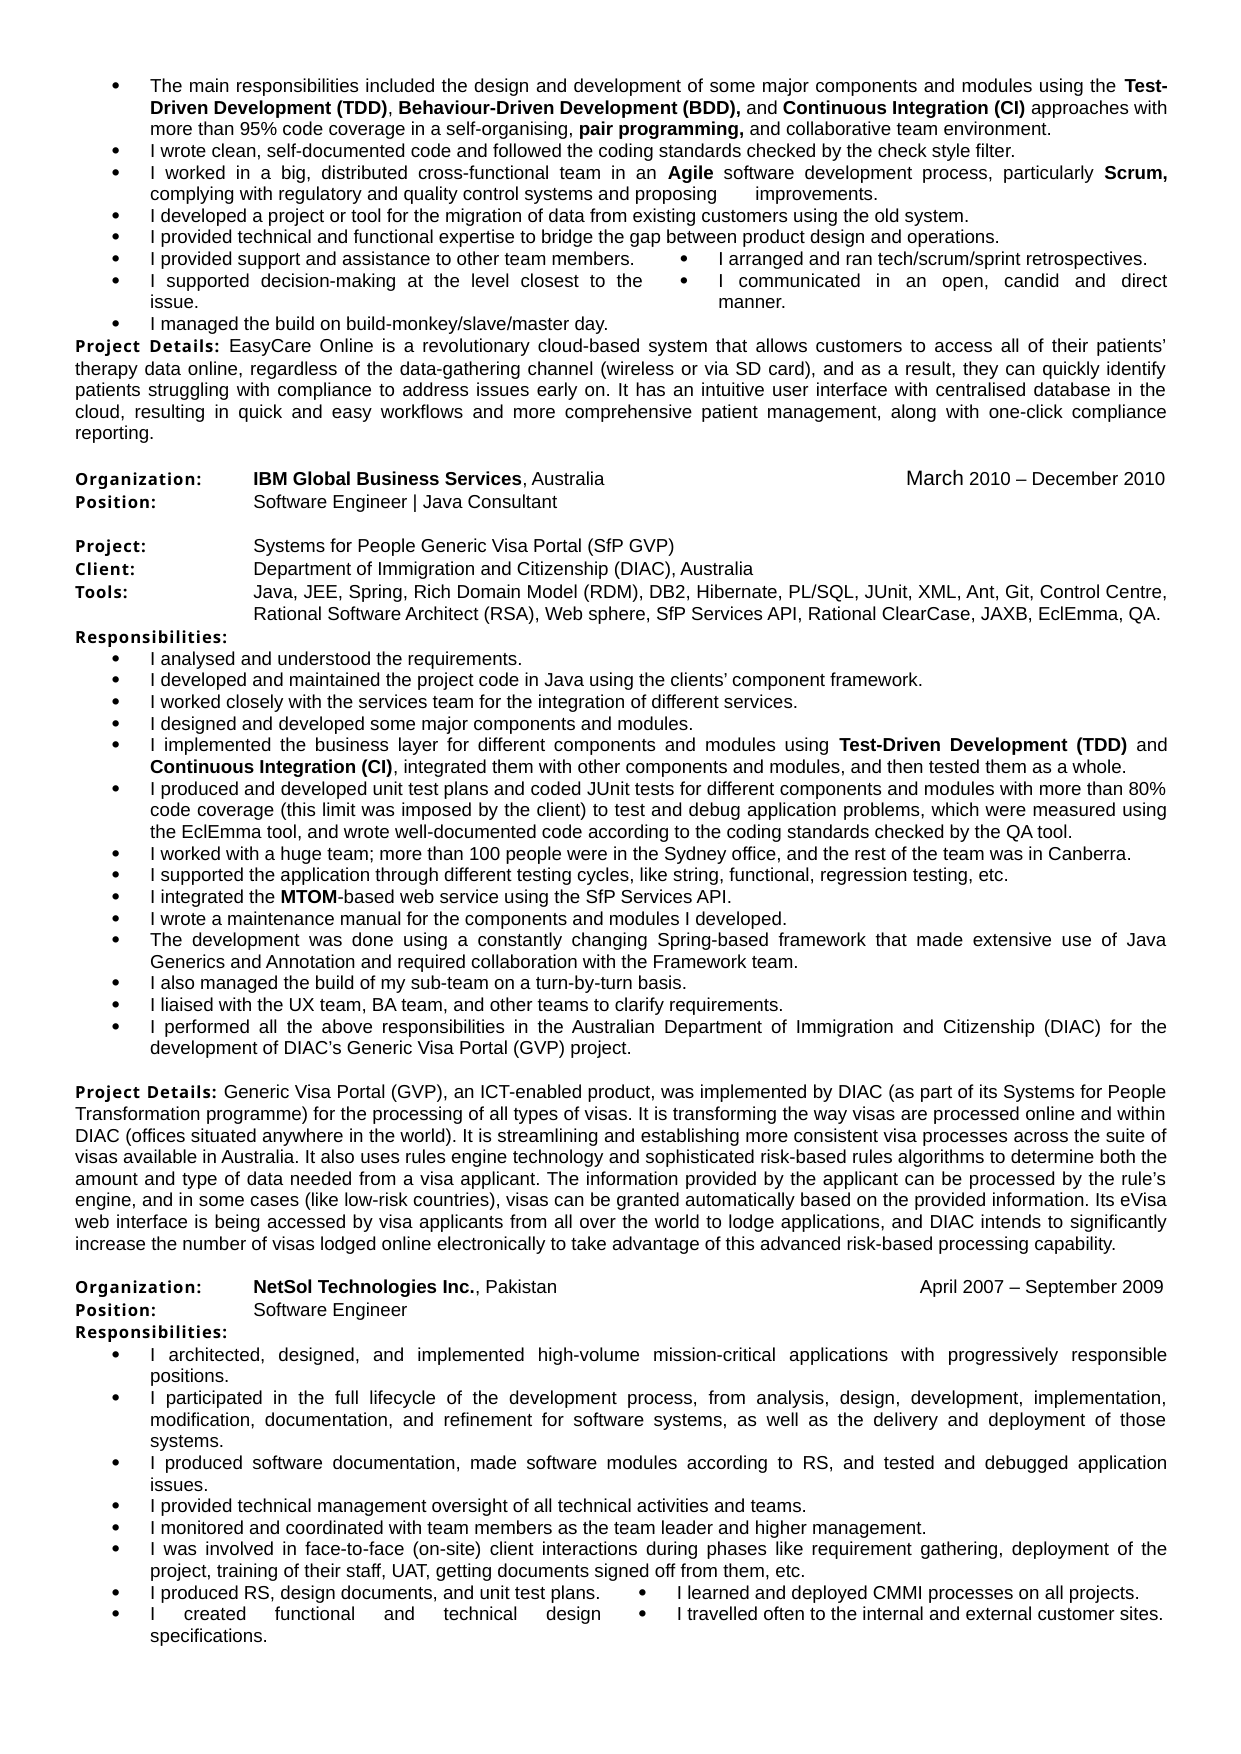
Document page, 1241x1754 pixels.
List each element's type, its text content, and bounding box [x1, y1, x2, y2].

list I designed and developed some major components and modules. [112, 713, 1168, 734]
list I analysed and understood the requirements. [112, 648, 1168, 669]
list I developed and maintained the project code in Java using the clients’ component framework. [112, 669, 1168, 691]
list I liaised with the UX team, BA team, and other teams to clarify requirements. [112, 994, 1168, 1016]
list I developed a project or tool for the migration of data from existing customers using the old system. [112, 205, 1168, 226]
list I worked closely with the services team for the integration of different services. [112, 691, 1168, 713]
list I produced and developed unit test plans and coded JUnit tests for different components and modules with more than 80% code coverage (this limit was imposed by the client) to test and debug application problems, which were measured using the EclEmma tool, and wrote well-documented code according to the coding standards checked by the QA tool. [112, 777, 1168, 842]
list I participated in the full lifecycle of the development process, from analysis, design, development, implementation, modification, documentation, and refinement for software systems, as well as the delivery and deployment of those systems. [112, 1387, 1168, 1452]
text Position: Software Engineer [75, 1298, 1168, 1321]
list I supported the application through different testing cycles, like string, functional, regression testing, etc. [112, 864, 1168, 886]
list I implemented the business layer for different components and modules using Test-Driven Development (TDD) and Continuous Integration (CI), integrated them with other components and modules, and then tested them as a whole. [112, 734, 1168, 777]
list I monitored and coordinated with team members as the team leader and higher management. [112, 1517, 1168, 1538]
text Responsibilities: [75, 1321, 1168, 1344]
list The development was done using a constantly changing Spring-based framework that made extensive use of Java Generics and Annotation and required collaboration with the Framework team. [112, 929, 1168, 972]
list I created functional and technical design specifications. [112, 1603, 602, 1646]
text Organization: NetSol Technologies Inc., Pakistan April 2007 – September 2009 [75, 1276, 1168, 1298]
text Organization: IBM Global Business Services, Australia March 2010 – December 2010 [75, 466, 1168, 491]
list I provided support and assistance to other team members. [112, 248, 643, 270]
text Responsibilities: [75, 625, 1168, 648]
text Project Details: Generic Visa Portal (GVP), an ICT-enabled product, was implemented by DIAC (as part of its Systems for People Transformation programme) for the processing of all types of visas. It is transforming the way visas are processed online and within DIAC (offices situated anywhere in the world). It is streamlining and establishing more consistent visa processes across the suite of visas available in Australia. It also uses rules engine technology and sophisticated risk-based rules algorithms to determine both the amount and type of data needed from a visa applicant. The information provided by the applicant can be processed by the rule’s engine, and in some cases (like low-risk countries), visas can be granted automatically based on the provided information. Its eVisa web interface is being accessed by visa applicants from all over the world to lodge applications, and DIAC intends to significantly increase the number of visas lodged online electronically to take advantage of this advanced risk-based processing capability. [75, 1080, 1168, 1254]
list I integrated the MTOM-based web service using the SfP Services API. [112, 886, 1168, 907]
list I travelled often to the internal and external customer sites. [639, 1603, 1168, 1625]
list I also managed the build of my sub-team on a turn-by-turn basis. [112, 972, 1168, 994]
list I supported decision-making at the level closest to the issue. [112, 270, 643, 313]
list I produced RS, design documents, and unit test plans. [112, 1581, 602, 1603]
list I provided technical and functional expertise to bridge the gap between product design and operations. [112, 226, 1168, 248]
list I managed the build on build-monkey/slave/master day. [112, 313, 643, 334]
list I worked with a huge team; more than 100 people were in the Sydney office, and the rest of the team was in Canberra. [112, 842, 1168, 864]
list I communicated in an open, candid and direct manner. [681, 270, 1168, 313]
list I worked in a big, distributed cross-functional team in an Agile software development process, particularly Scrum, complying with regulatory and quality control systems and proposing improvements. [112, 161, 1168, 205]
text Tools: Java, JEE, Spring, Rich Domain Model (RDM), DB2, Hibernate, PL/SQL, JUnit, XML, Ant, Git, Control Centre, Rational Software Architect (RSA), Web sphere, SfP Services API, Rational ClearCase, JAXB, EclEmma, QA. [75, 580, 1168, 625]
list I wrote clean, self-documented code and followed the coding standards checked by the check style filter. [112, 140, 1168, 161]
list I produced software documentation, made software modules according to RS, and tested and debugged application issues. [112, 1452, 1168, 1495]
list I provided technical management oversight of all technical activities and teams. [112, 1495, 1168, 1517]
list I performed all the above responsibilities in the Australian Department of Immigration and Citizenship (DIAC) for the development of DIAC’s Generic Visa Portal (GVP) project. [112, 1016, 1168, 1059]
list I arranged and ran tech/scrum/sprint retrospectives. [681, 248, 1168, 270]
text Project: Systems for People Generic Visa Portal (SfP GVP) [75, 535, 1168, 558]
list I architected, designed, and implemented high-volume mission-critical applications with progressively responsible positions. [112, 1344, 1168, 1387]
list I learned and deployed CMMI processes on all projects. [639, 1581, 1168, 1603]
text Project Details: EasyCare Online is a revolutionary cloud-based system that allows customers to access all of their patients’ therapy data online, regardless of the data-gathering channel (wireless or via SD card), and as a result, they can quickly identify patients struggling with compliance to address issues early on. It has an intuitive user interface with centralised database in the cloud, resulting in quick and easy workflows and more comprehensive patient management, along with one-click compliance reporting. [75, 334, 1168, 443]
text Client: Department of Immigration and Citizenship (DIAC), Australia [75, 558, 1168, 580]
text Position: Software Engineer | Java Consultant [75, 491, 1168, 513]
list I wrote a maintenance manual for the components and modules I developed. [112, 907, 1168, 929]
list The main responsibilities included the design and development of some major components and modules using the Test-Driven Development (TDD), Behaviour-Driven Development (BDD), and Continuous Integration (CI) approaches with more than 95% code coverage in a self-organising, pair programming, and collaborative team environment. [112, 75, 1168, 140]
